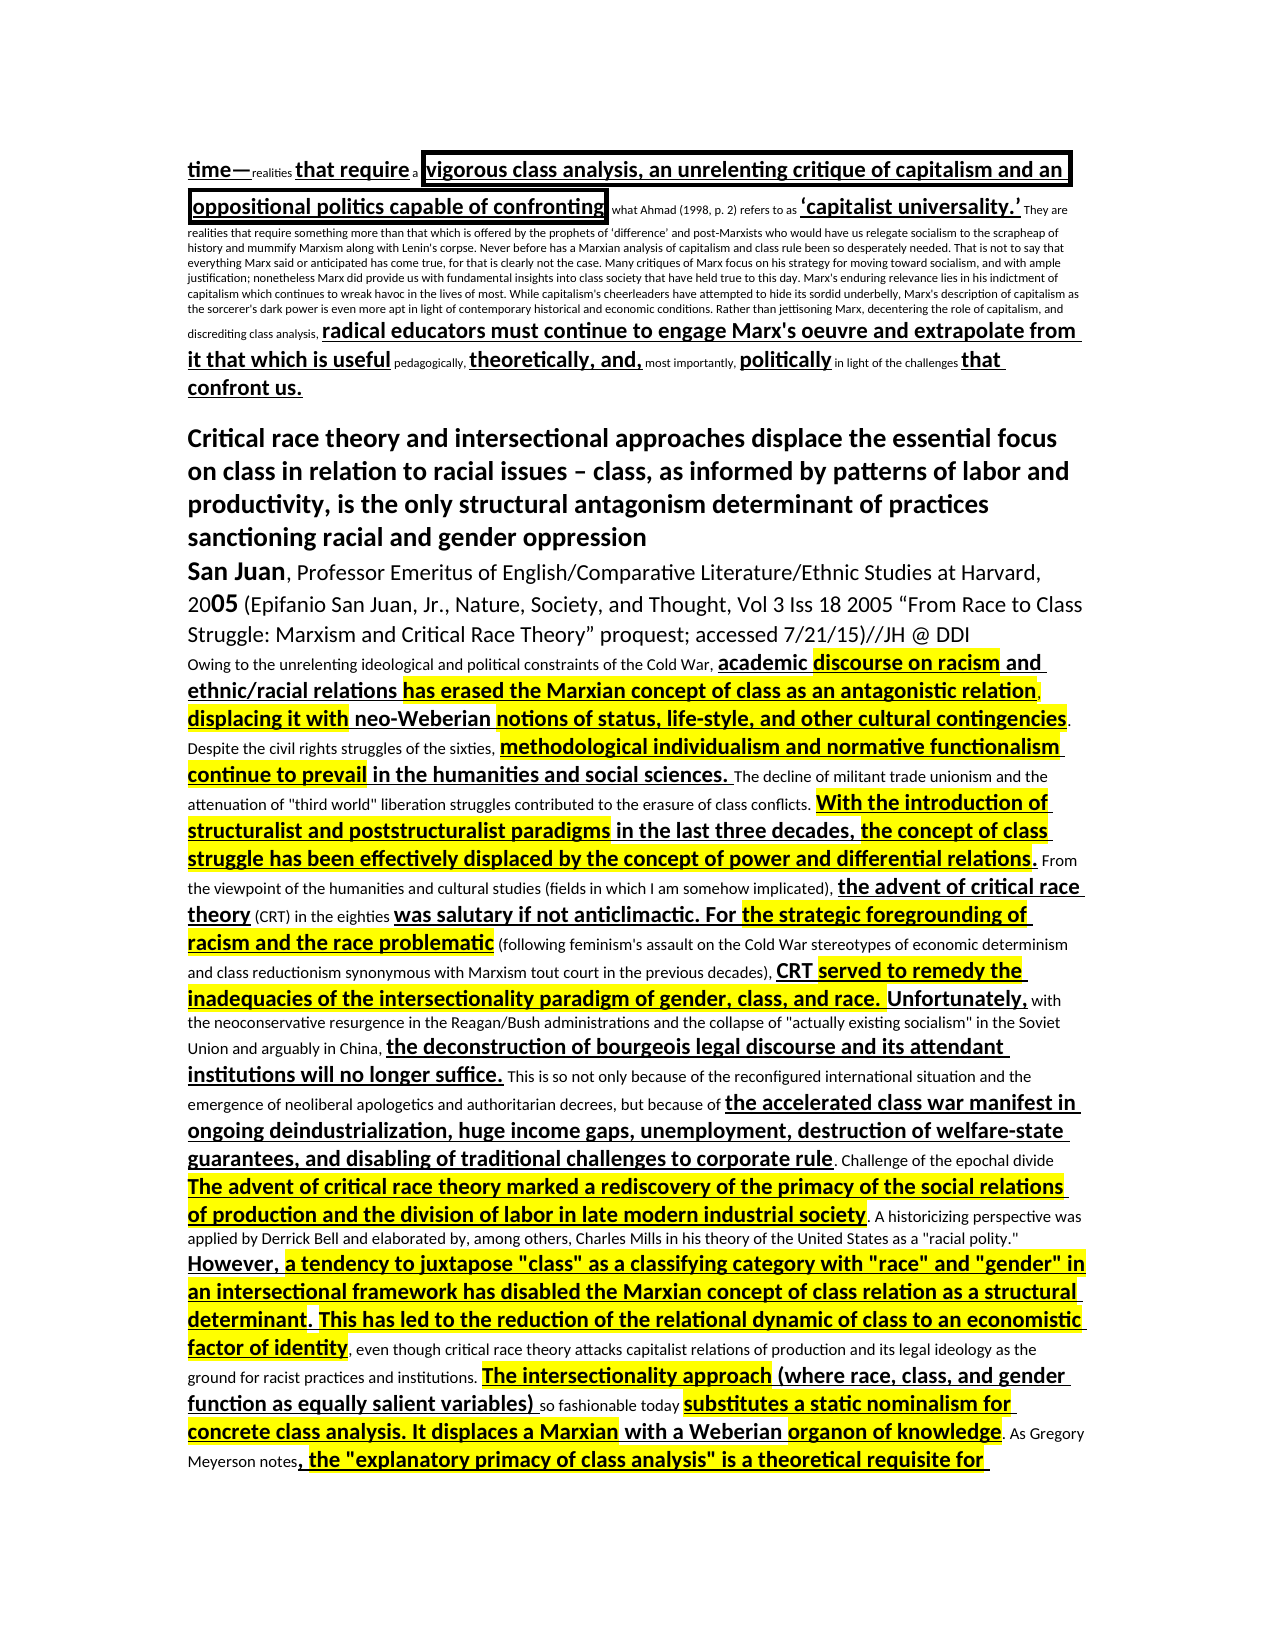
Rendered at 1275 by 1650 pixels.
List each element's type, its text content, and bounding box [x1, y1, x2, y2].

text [187, 150, 1087, 401]
subtitle Critical race theory and intersectional approaches displace the essential focus on class in relation to racial issues – class, as informed by patterns of labor and productivity, is the only structural antagonism determinant of practices sanctioning racial and gender oppression [187, 422, 1087, 554]
text San Juan, Professor Emeritus of English/Comparative Literature/Ethnic Studies at Harvard, 2005 (Epifanio San Juan, Jr., Nature, Society, and Thought, Vol 3 Iss 18 2005 “From Race to Class Struggle: Marxism and Critical Race Theory” proquest; accessed 7/21/15)//JH @ DDI [187, 554, 1087, 648]
